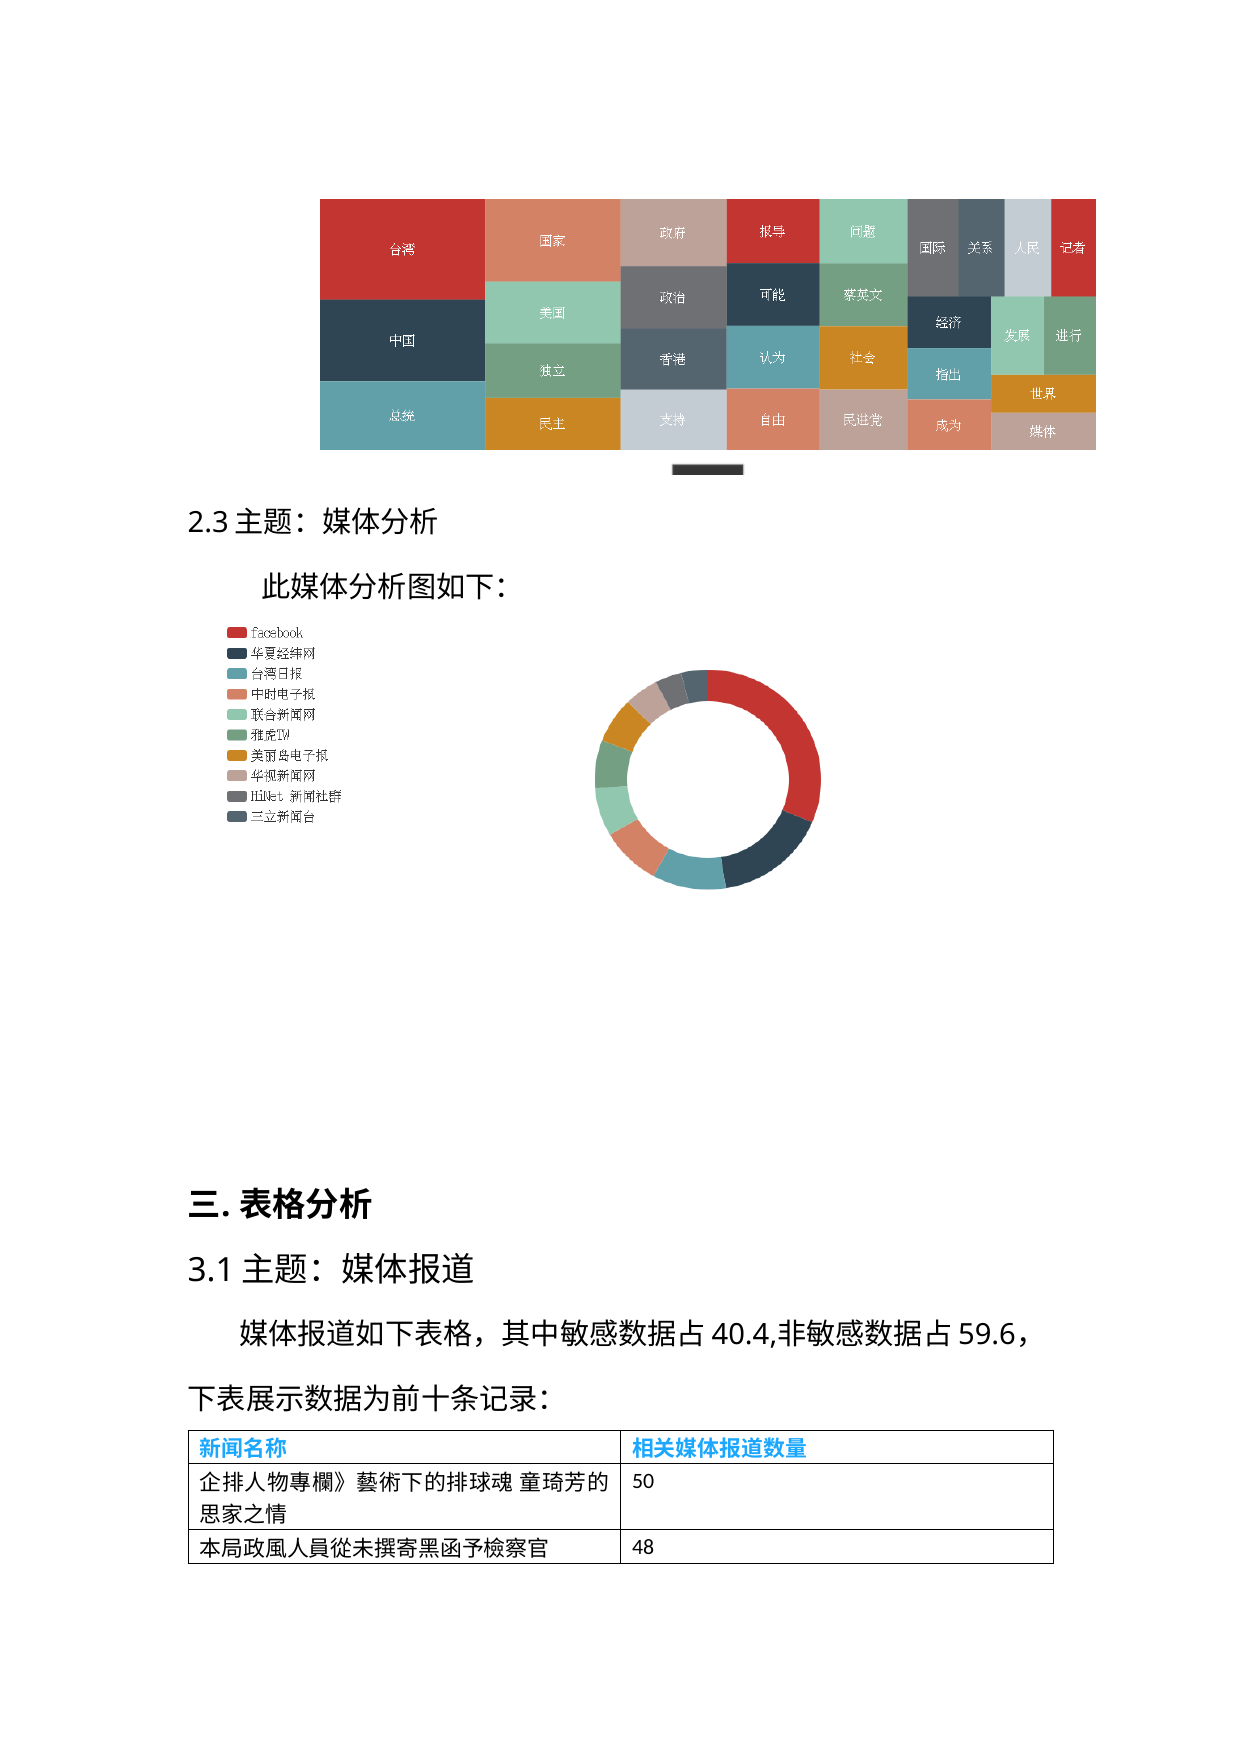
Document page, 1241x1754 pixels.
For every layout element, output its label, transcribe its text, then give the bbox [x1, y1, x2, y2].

table_header 新闻名称 [189, 1431, 620, 1463]
text 2.3主题：媒体分析 [187, 487, 1053, 552]
text 媒体报道如下表格，其中敏感数据占40.4,非敏感数据占59.6，下表展示数据为前十条记录： [187, 1299, 1053, 1429]
table_cell 本局政風人員從未撰寄黑函予檢察官 [189, 1530, 620, 1563]
text 三. 表格分析 [187, 1169, 1053, 1234]
picture [216, 162, 1186, 475]
text 3.1主题：媒体报道 [187, 1234, 1053, 1299]
table_header 相关媒体报道数量 [621, 1431, 1053, 1463]
text 此媒体分析图如下： [187, 552, 1053, 617]
table_cell 48 [621, 1530, 1053, 1563]
table_cell 50 [621, 1464, 1053, 1529]
table_cell 企排人物專欄》藝術下的排球魂 童琦芳的思家之情 [189, 1464, 620, 1529]
picture [216, 617, 1186, 930]
